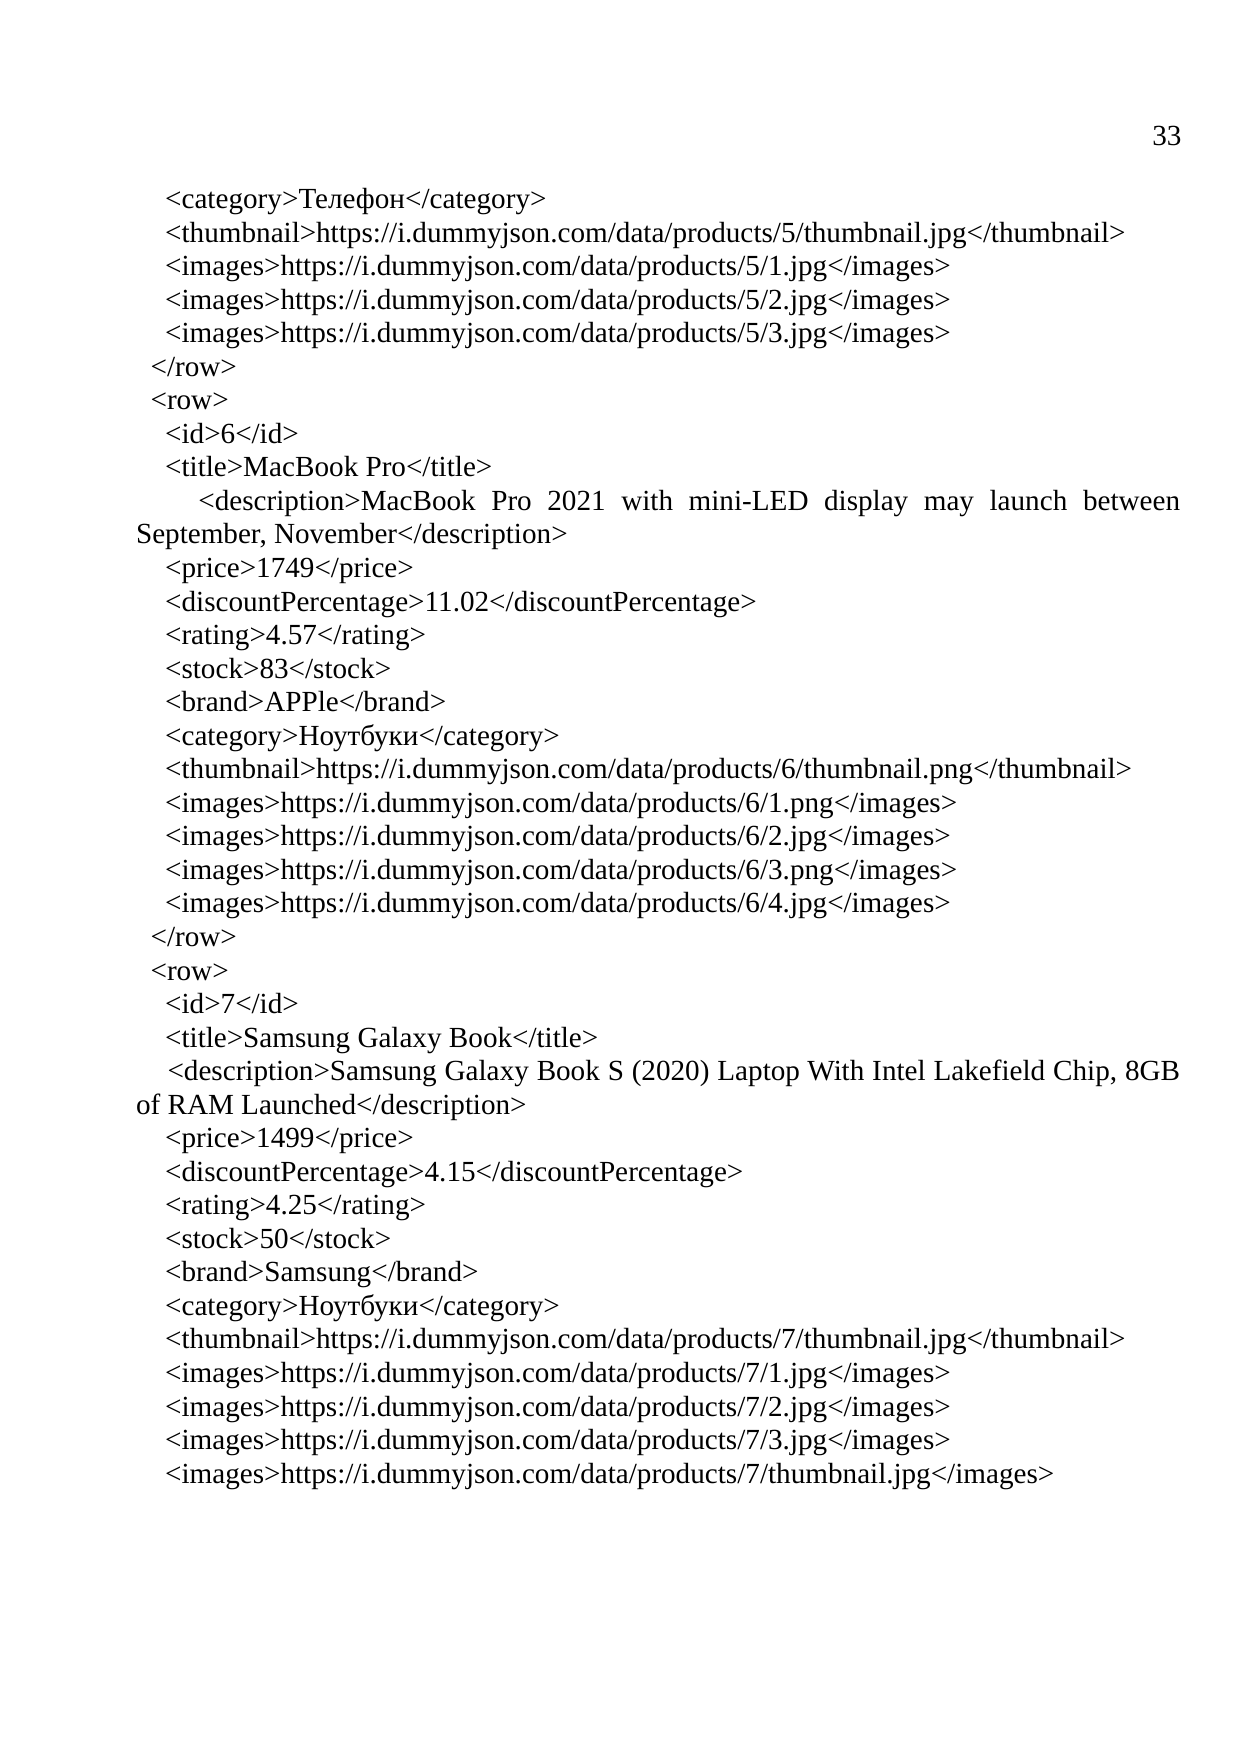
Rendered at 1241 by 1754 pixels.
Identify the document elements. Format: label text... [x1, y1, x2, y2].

text <discountPercentage>11.02</discountPercentage> [136, 584, 1181, 617]
text <category>Ноутбуки</category> [136, 1288, 1181, 1322]
text <row> [136, 382, 1181, 416]
text <discountPercentage>4.15</discountPercentage> [136, 1154, 1181, 1187]
text <images>https://i.dummyjson.com/data/products/7/1.jpg</images> [136, 1355, 1181, 1389]
text <images>https://i.dummyjson.com/data/products/5/3.jpg</images> [136, 315, 1181, 349]
text <row> [136, 953, 1181, 986]
text <brand>Samsung</brand> [136, 1254, 1181, 1288]
text <stock>83</stock> [136, 651, 1181, 684]
text <id>7</id> [136, 986, 1181, 1020]
text <rating>4.57</rating> [136, 617, 1181, 651]
text <thumbnail>https://i.dummyjson.com/data/products/5/thumbnail.jpg</thumbnail> [136, 215, 1181, 248]
text <description>MacBook Pro 2021 with mini-LED display may launch between September, November</description> [136, 483, 1181, 550]
text <images>https://i.dummyjson.com/data/products/5/1.jpg</images> [136, 248, 1181, 282]
text <title>MacBook Pro</title> [136, 449, 1181, 483]
text <thumbnail>https://i.dummyjson.com/data/products/7/thumbnail.jpg</thumbnail> [136, 1322, 1181, 1355]
text <images>https://i.dummyjson.com/data/products/7/2.jpg</images> [136, 1389, 1181, 1422]
text <category>Телефон</category> [136, 181, 1181, 215]
text <stock>50</stock> [136, 1221, 1181, 1254]
text <description>Samsung Galaxy Book S (2020) Laptop With Intel Lakefield Chip, 8GB of RAM Launched</description> [136, 1053, 1181, 1120]
text <price>1749</price> [136, 550, 1181, 584]
text <images>https://i.dummyjson.com/data/products/6/1.png</images> [136, 785, 1181, 818]
text <images>https://i.dummyjson.com/data/products/5/2.jpg</images> [136, 282, 1181, 315]
text <images>https://i.dummyjson.com/data/products/7/3.jpg</images> [136, 1422, 1181, 1456]
text <images>https://i.dummyjson.com/data/products/7/thumbnail.jpg</images> [136, 1456, 1181, 1489]
text <rating>4.25</rating> [136, 1187, 1181, 1221]
text <images>https://i.dummyjson.com/data/products/6/3.png</images> [136, 852, 1181, 886]
text </row> [136, 919, 1181, 953]
text </row> [136, 349, 1181, 382]
text <thumbnail>https://i.dummyjson.com/data/products/6/thumbnail.png</thumbnail> [136, 751, 1181, 785]
text <images>https://i.dummyjson.com/data/products/6/4.jpg</images> [136, 886, 1181, 919]
text <id>6</id> [136, 416, 1181, 449]
text <category>Ноутбуки</category> [136, 718, 1181, 751]
text <title>Samsung Galaxy Book</title> [136, 1020, 1181, 1053]
text <price>1499</price> [136, 1120, 1181, 1154]
text <images>https://i.dummyjson.com/data/products/6/2.jpg</images> [136, 818, 1181, 852]
text <brand>APPle</brand> [136, 684, 1181, 718]
